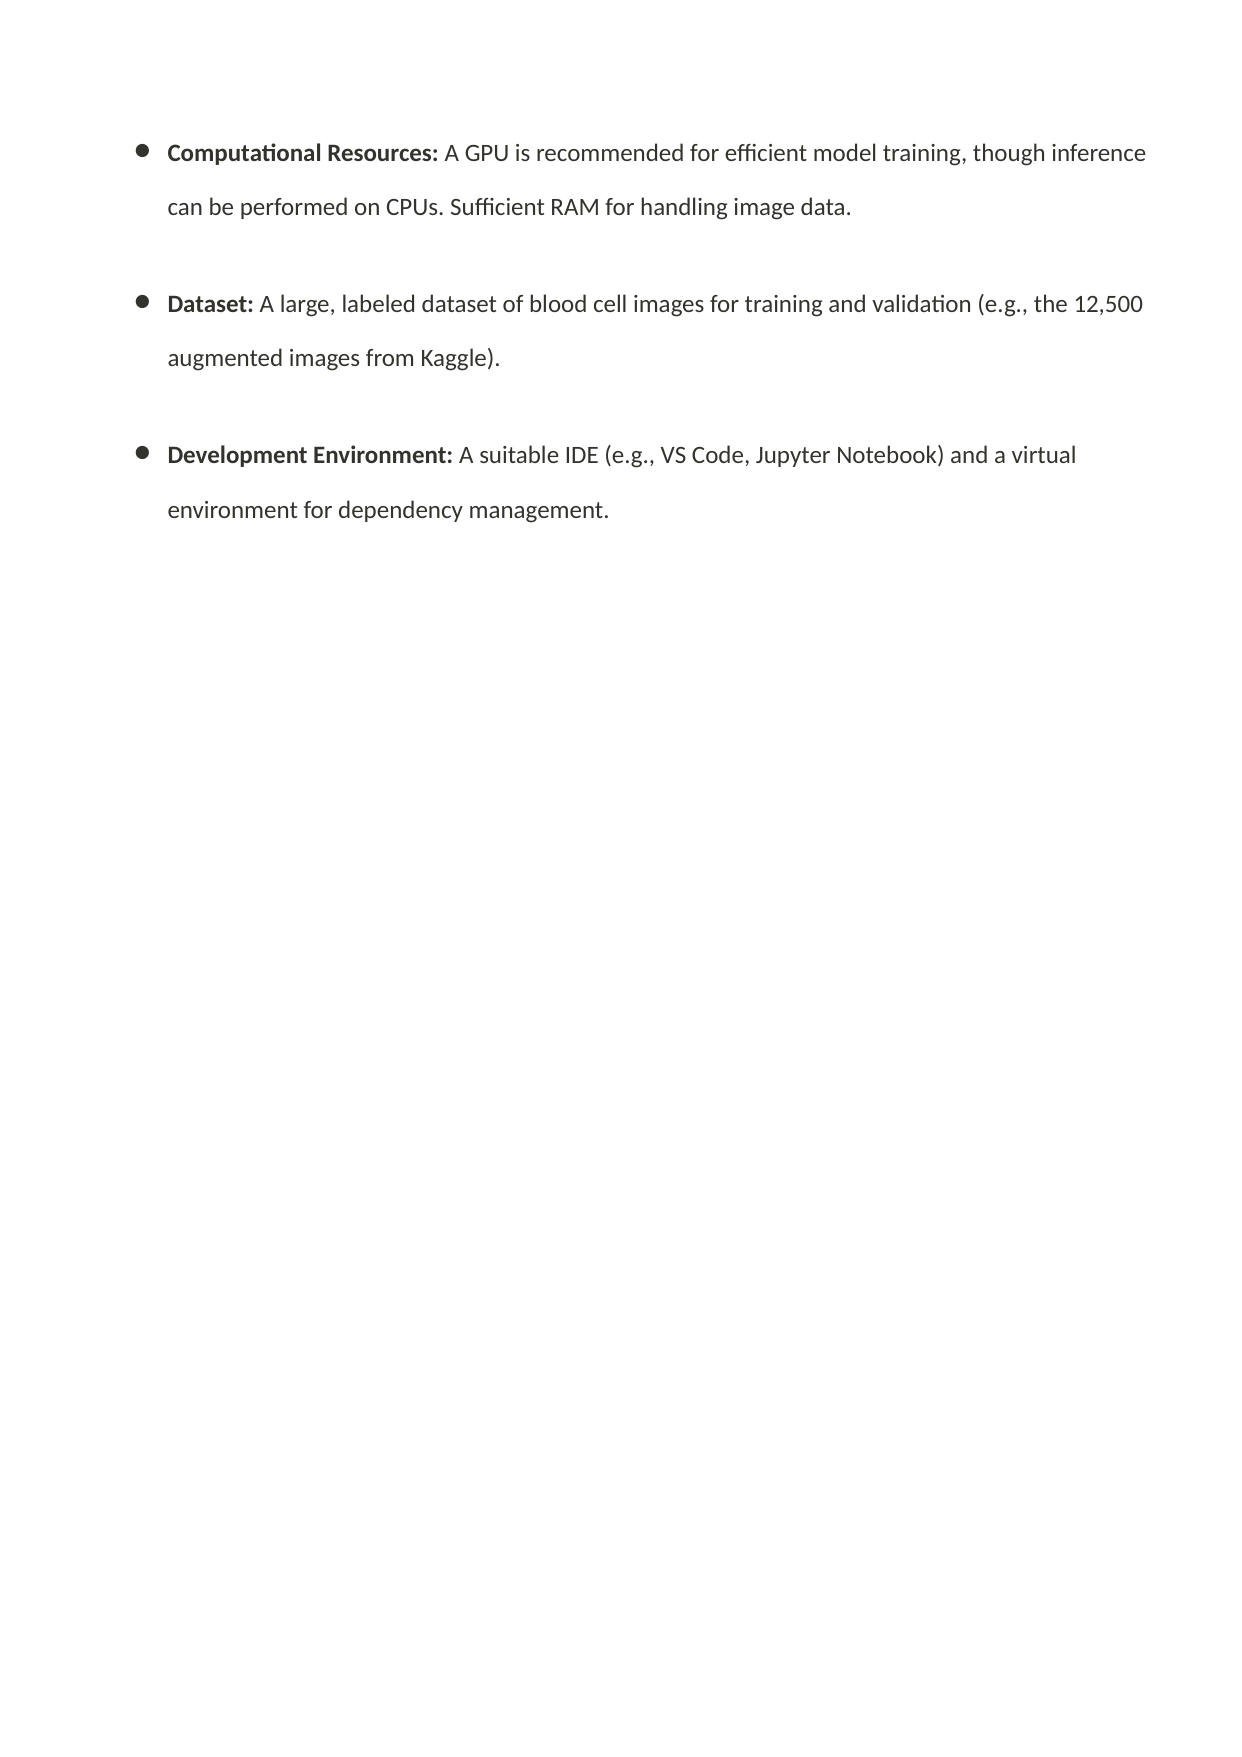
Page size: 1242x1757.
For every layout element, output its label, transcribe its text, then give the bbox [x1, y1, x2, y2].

list Computational Resources: A GPU is recommended for efficient model training, though inference can be performed on CPUs. Sufficient RAM for handling image data. [133, 124, 1153, 222]
list Development Environment: A suitable IDE (e.g., VS Code, Jupyter Notebook) and a virtual environment for dependency management. [133, 427, 1153, 524]
list Dataset: A large, labeled dataset of blood cell images for training and validation (e.g., the 12,500 augmented images from Kaggle). [133, 276, 1153, 373]
